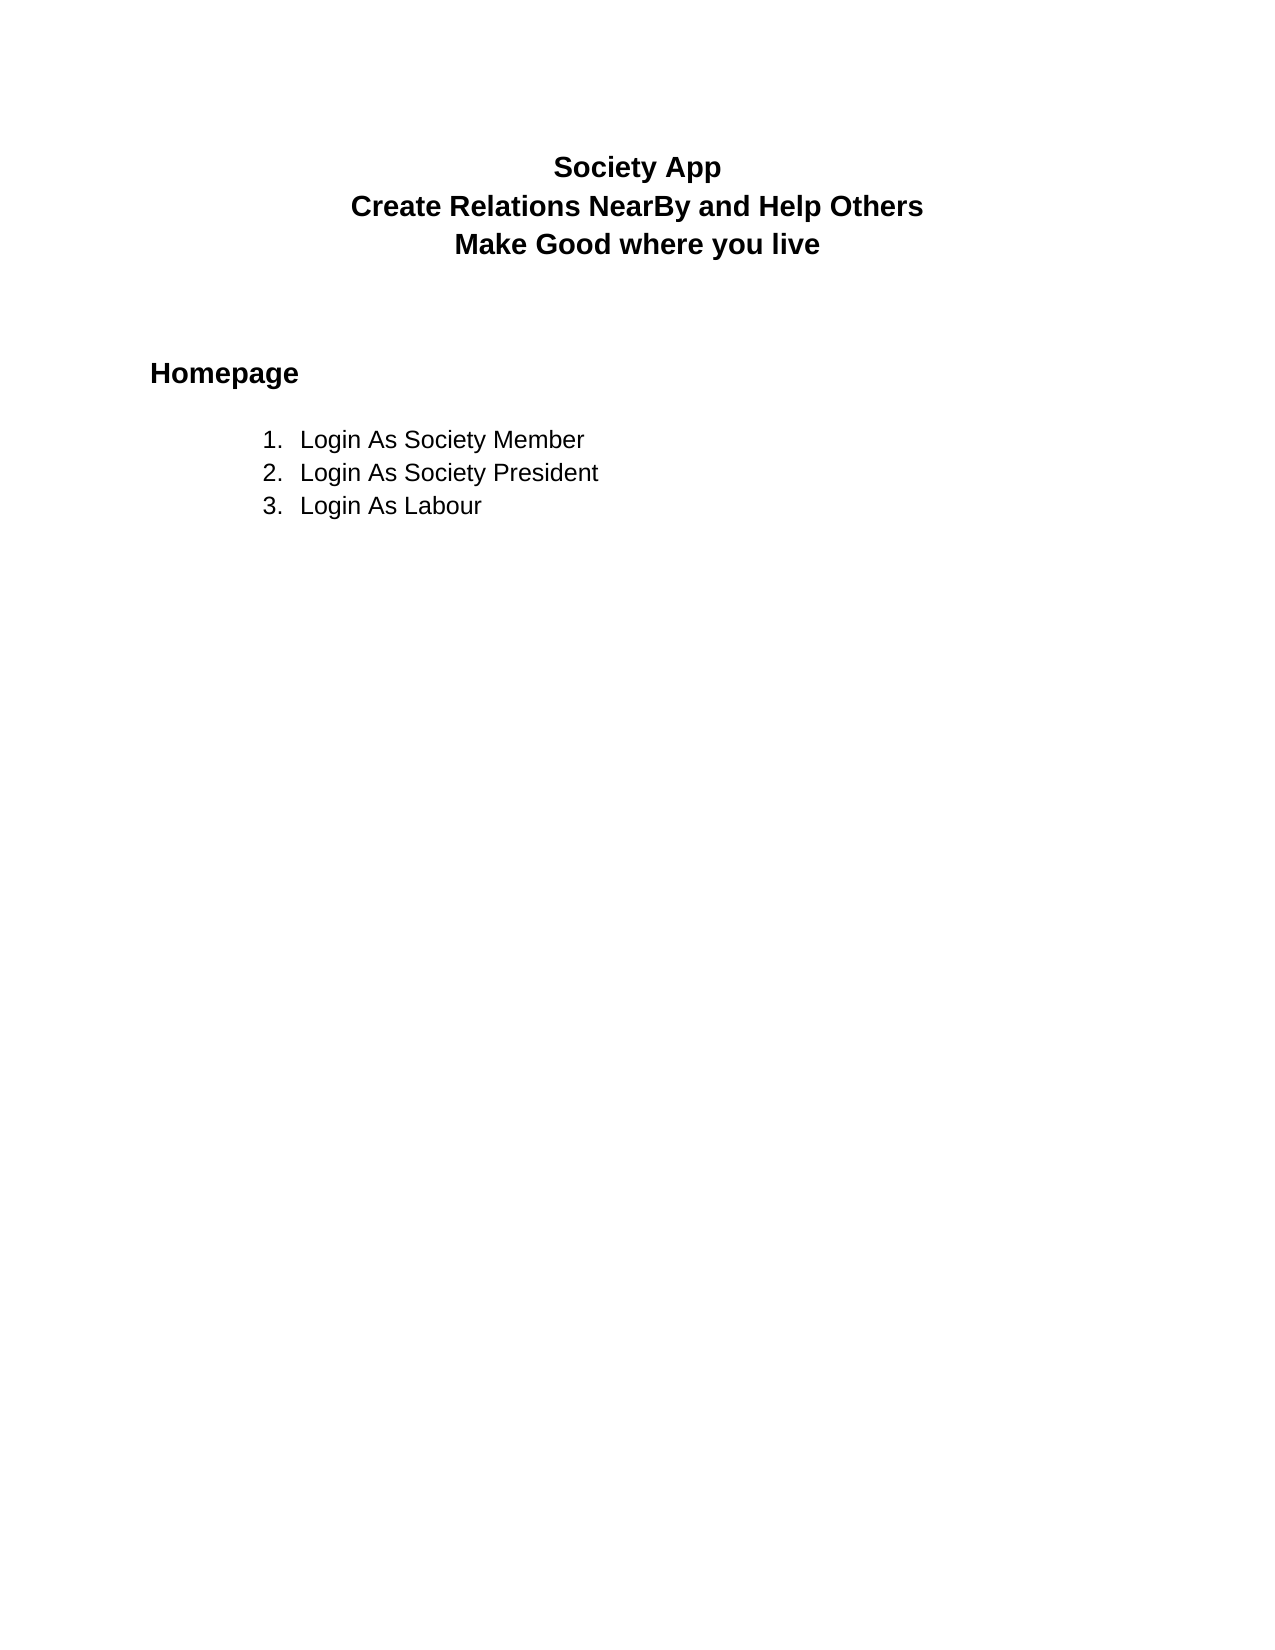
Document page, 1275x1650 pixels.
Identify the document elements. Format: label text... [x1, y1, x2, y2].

list Login As Society President [225, 458, 1125, 487]
text Create Relations NearBy and Help Others [150, 188, 1125, 222]
list Login As Society Member [225, 425, 1125, 454]
list Login As Labour [225, 491, 1125, 520]
text Make Good where you live [150, 227, 1125, 261]
text Homepage [150, 356, 1125, 390]
text Society App [150, 150, 1125, 183]
